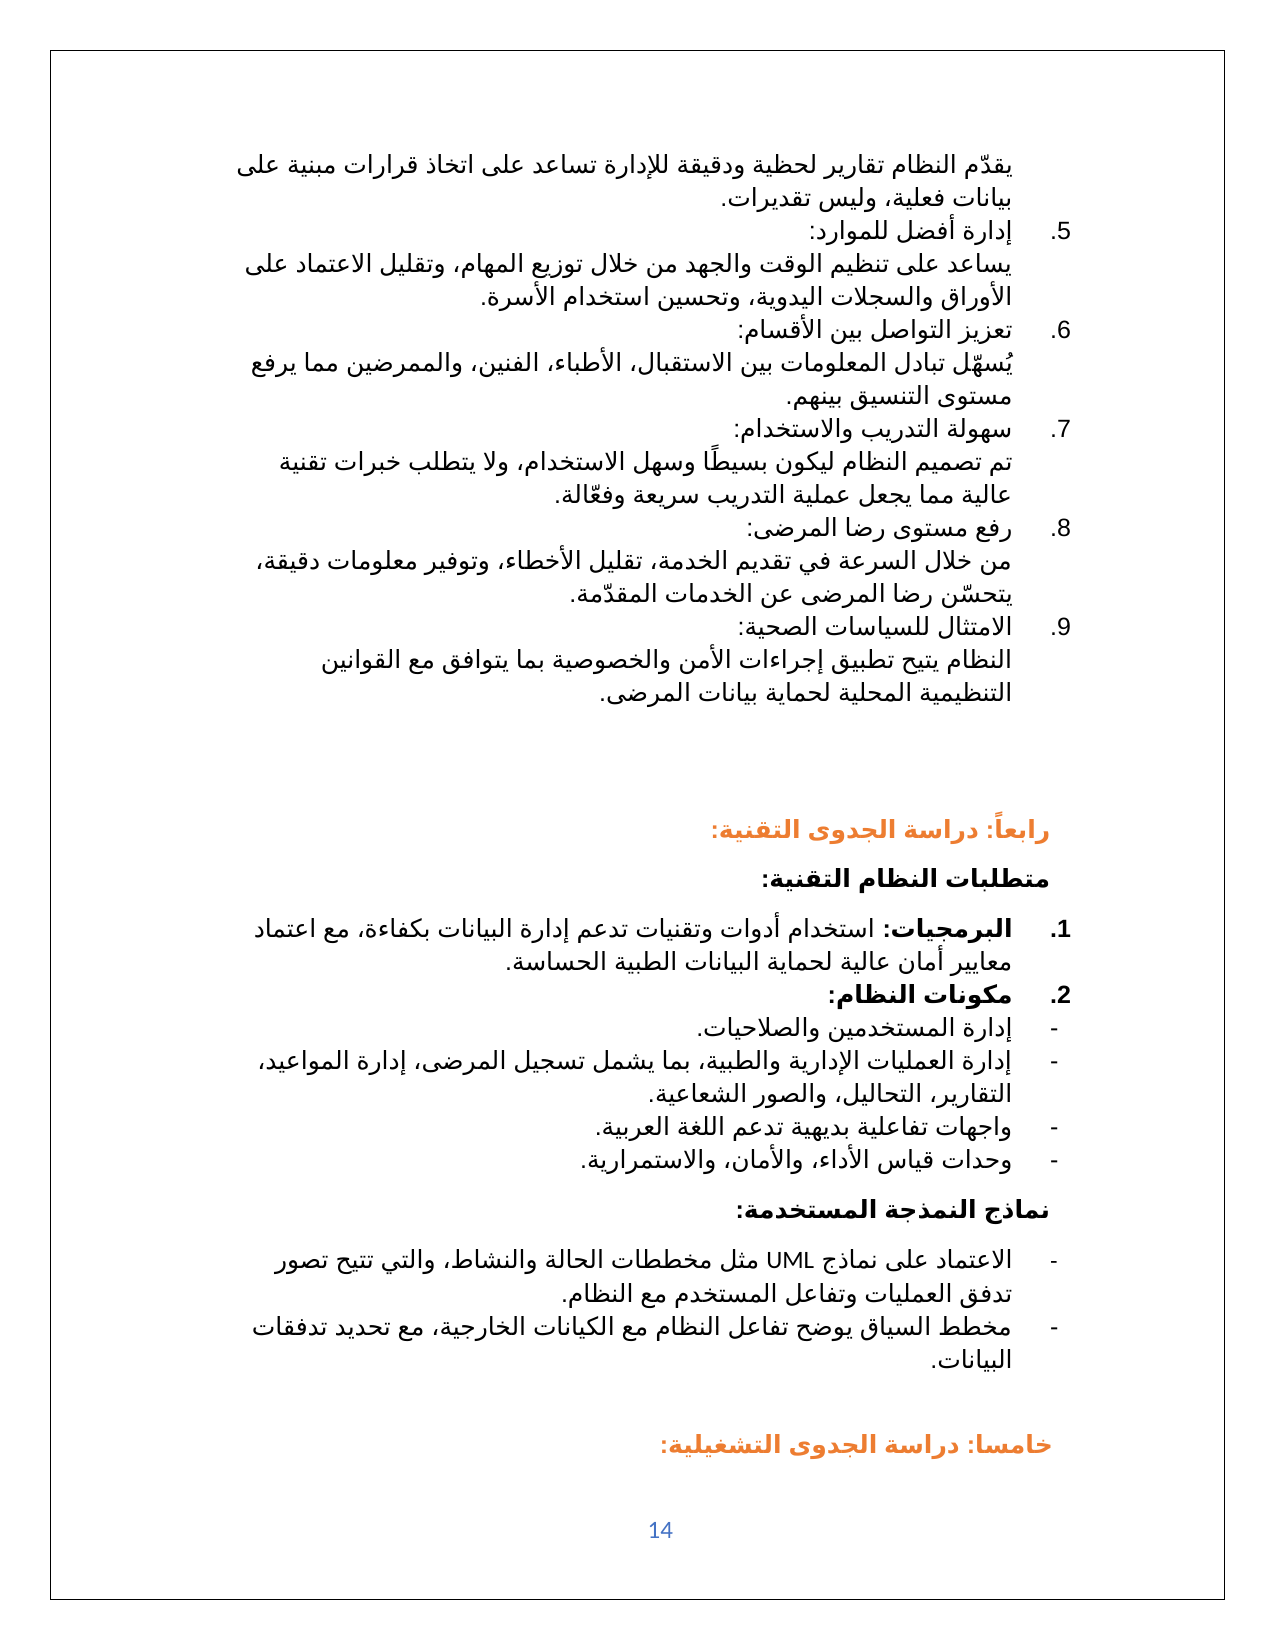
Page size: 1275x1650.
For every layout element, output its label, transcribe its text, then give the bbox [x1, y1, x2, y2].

list مخطط السياق يوضح تفاعل النظام مع الكيانات الخارجية، مع تحديد تدفقات البيانات. [232, 1312, 1050, 1374]
list إدارة العمليات الإدارية والطبية، بما يشمل تسجيل المرضى، إدارة المواعيد، التقارير، التحاليل، والصور الشعاعية. [232, 1046, 1050, 1108]
list واجهات تفاعلية بديهية تدعم اللغة العربية. [232, 1112, 1050, 1141]
text رابعاً: دراسة الجدوى التقنية: [232, 815, 1087, 843]
list يقدّم النظام تقارير لحظية ودقيقة للإدارة تساعد على اتخاذ قرارات مبنية على بيانات فعلية، وليس تقديرات. [232, 150, 1012, 212]
list تم تصميم النظام ليكون بسيطًا وسهل الاستخدام، ولا يتطلب خبرات تقنية عالية مما يجعل عملية التدريب سريعة وفعّالة. [232, 447, 1012, 509]
list النظام يتيح تطبيق إجراءات الأمن والخصوصية بما يتوافق مع القوانين التنظيمية المحلية لحماية بيانات المرضى. [232, 645, 1012, 707]
list البرمجيات: استخدام أدوات وتقنيات تدعم إدارة البيانات بكفاءة، مع اعتماد معايير أمان عالية لحماية البيانات الطبية الحساسة. [232, 914, 1050, 976]
list يساعد على تنظيم الوقت والجهد من خلال توزيع المهام، وتقليل الاعتماد على الأوراق والسجلات اليدوية، وتحسين استخدام الأسرة. [232, 249, 1012, 311]
list سهولة التدريب والاستخدام: [232, 414, 1050, 443]
list رفع مستوى رضا المرضى: [232, 513, 1050, 542]
list تعزيز التواصل بين الأقسام: [232, 315, 1050, 344]
text متطلبات النظام التقنية: [232, 864, 1050, 893]
list مكونات النظام: [232, 980, 1050, 1009]
text خامسا: دراسة الجدوى التشغيلية: [232, 1430, 1087, 1459]
list إدارة المستخدمين والصلاحيات. [232, 1013, 1050, 1042]
list الاعتماد على نماذج UML مثل مخططات الحالة والنشاط، والتي تتيح تصور تدفق العمليات وتفاعل المستخدم مع النظام. [232, 1244, 1050, 1308]
list من خلال السرعة في تقديم الخدمة، تقليل الأخطاء، وتوفير معلومات دقيقة، يتحسّن رضا المرضى عن الخدمات المقدّمة. [232, 546, 1012, 608]
list وحدات قياس الأداء، والأمان، والاستمرارية. [232, 1145, 1050, 1174]
list إدارة أفضل للموارد: [232, 216, 1050, 245]
list يُسهّل تبادل المعلومات بين الاستقبال، الأطباء، الفنين، والممرضين مما يرفع مستوى التنسيق بينهم. [232, 348, 1012, 410]
text نماذج النمذجة المستخدمة: [232, 1195, 1050, 1224]
list الامتثال للسياسات الصحية: [232, 612, 1050, 641]
